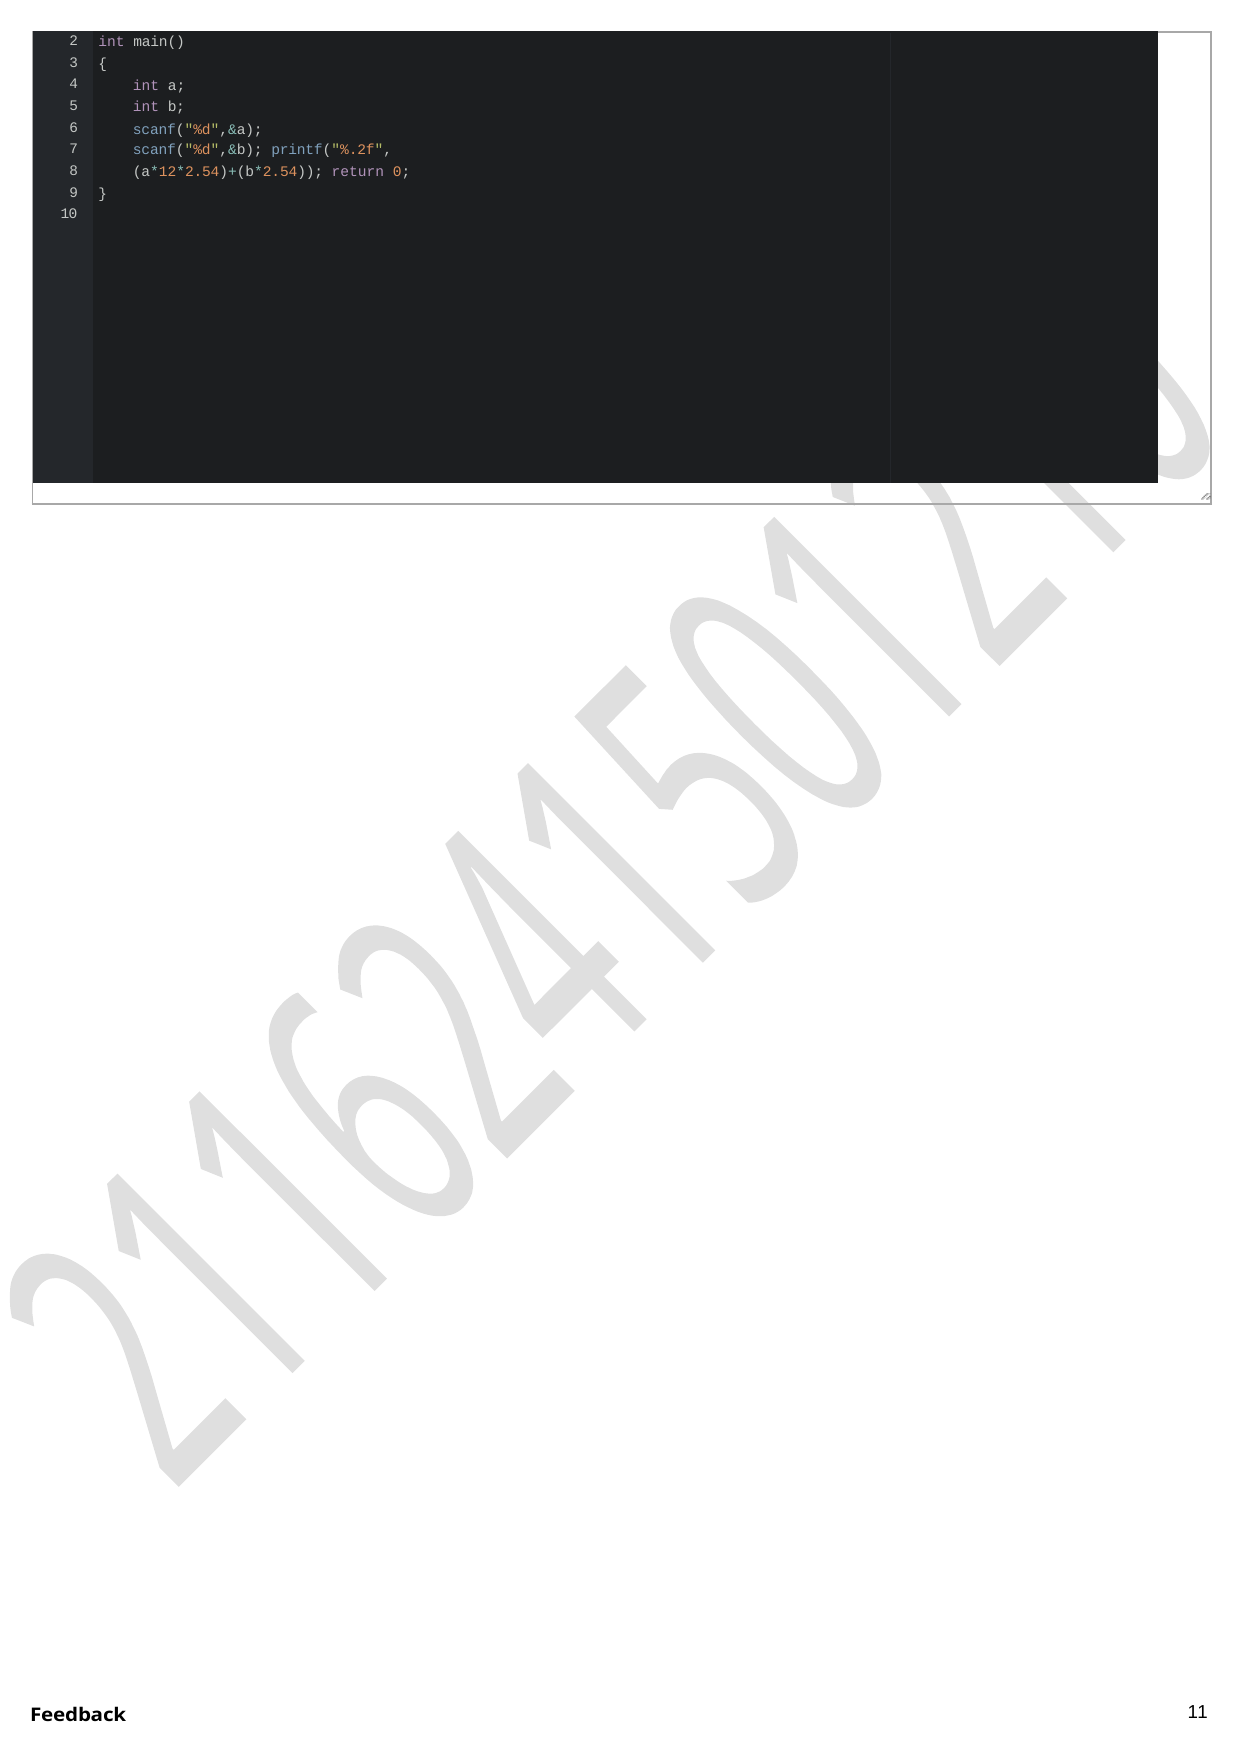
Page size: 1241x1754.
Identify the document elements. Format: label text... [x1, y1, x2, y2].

table_cell int main() { int a; int b; scanf("%d",&a); scanf("%d",&b); printf("%.2f",(a*12*2.54)+(b*2.54)); return 0; } [93, 31, 891, 483]
table_cell 2 3 4 5 6 7 8 9 10 [33, 31, 93, 483]
table_cell [891, 31, 1158, 483]
table_cell [33, 483, 1210, 503]
picture [1201, 493, 1212, 501]
table_header [1158, 33, 1210, 483]
